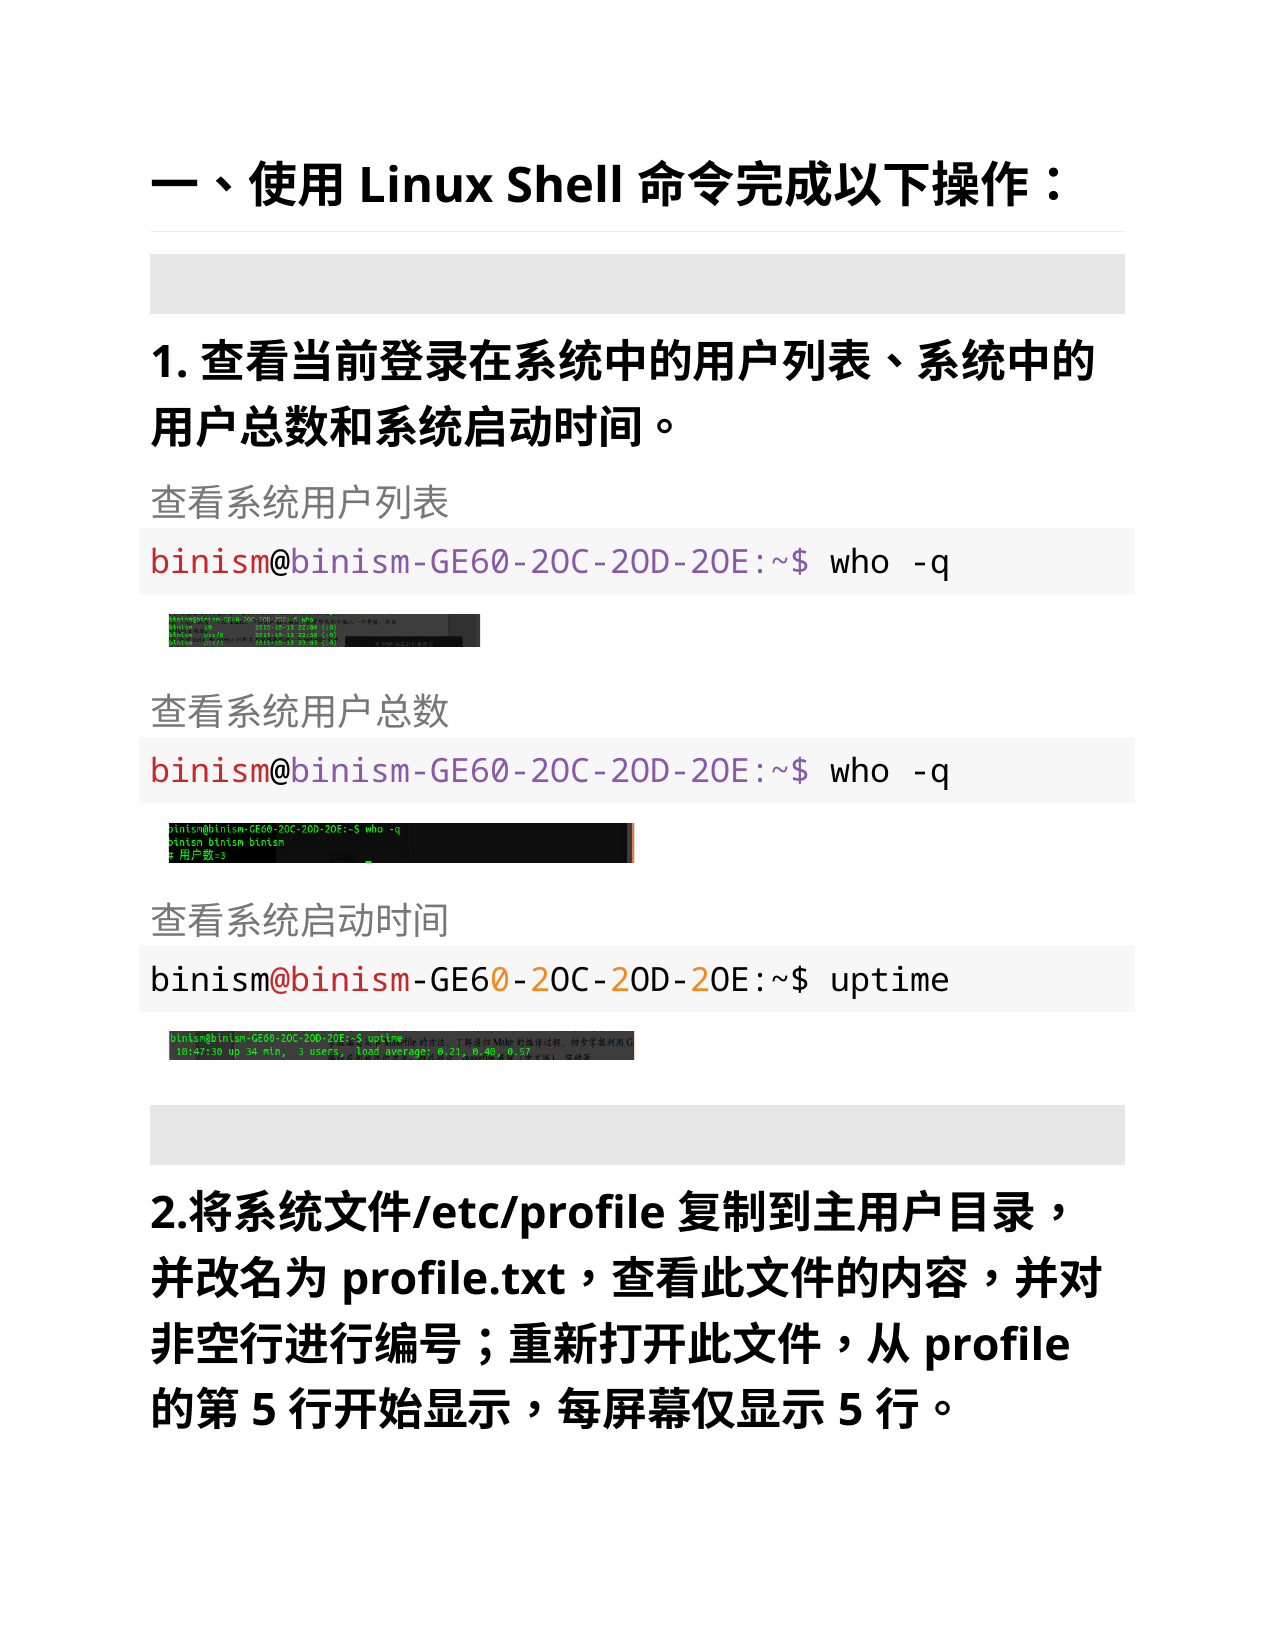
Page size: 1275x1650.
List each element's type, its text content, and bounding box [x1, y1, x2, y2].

picture [168, 823, 635, 863]
text binism@binism-GE60-2OC-2OD-2OE:~$ who -q [139, 528, 1135, 594]
text 查看系统用户列表 [150, 468, 1125, 528]
picture [168, 614, 481, 647]
text 查看系统启动时间 [150, 885, 1125, 945]
picture [168, 1031, 635, 1060]
subtitle 2.将系统文件/etc/profile 复制到主用户目录，并改名为 profile.txt，查看此文件的内容，并对非空行进行编号；重新打开此文件，从 profile 的第 5 行开始显示，每屏幕仅显示 5 行。 [150, 1177, 1125, 1439]
text binism@binism-GE60-2OC-2OD-2OE:~$ who -q [139, 737, 1135, 803]
text binism@binism-GE60-2OC-2OD-2OE:~$ uptime [139, 945, 1135, 1012]
text 查看系统用户总数 [150, 677, 1125, 737]
subtitle 1. 查看当前登录在系统中的用户列表、系统中的用户总数和系统启动时间。 [150, 326, 1125, 457]
subtitle 一、使用 Linux Shell 命令完成以下操作： [150, 150, 1125, 231]
